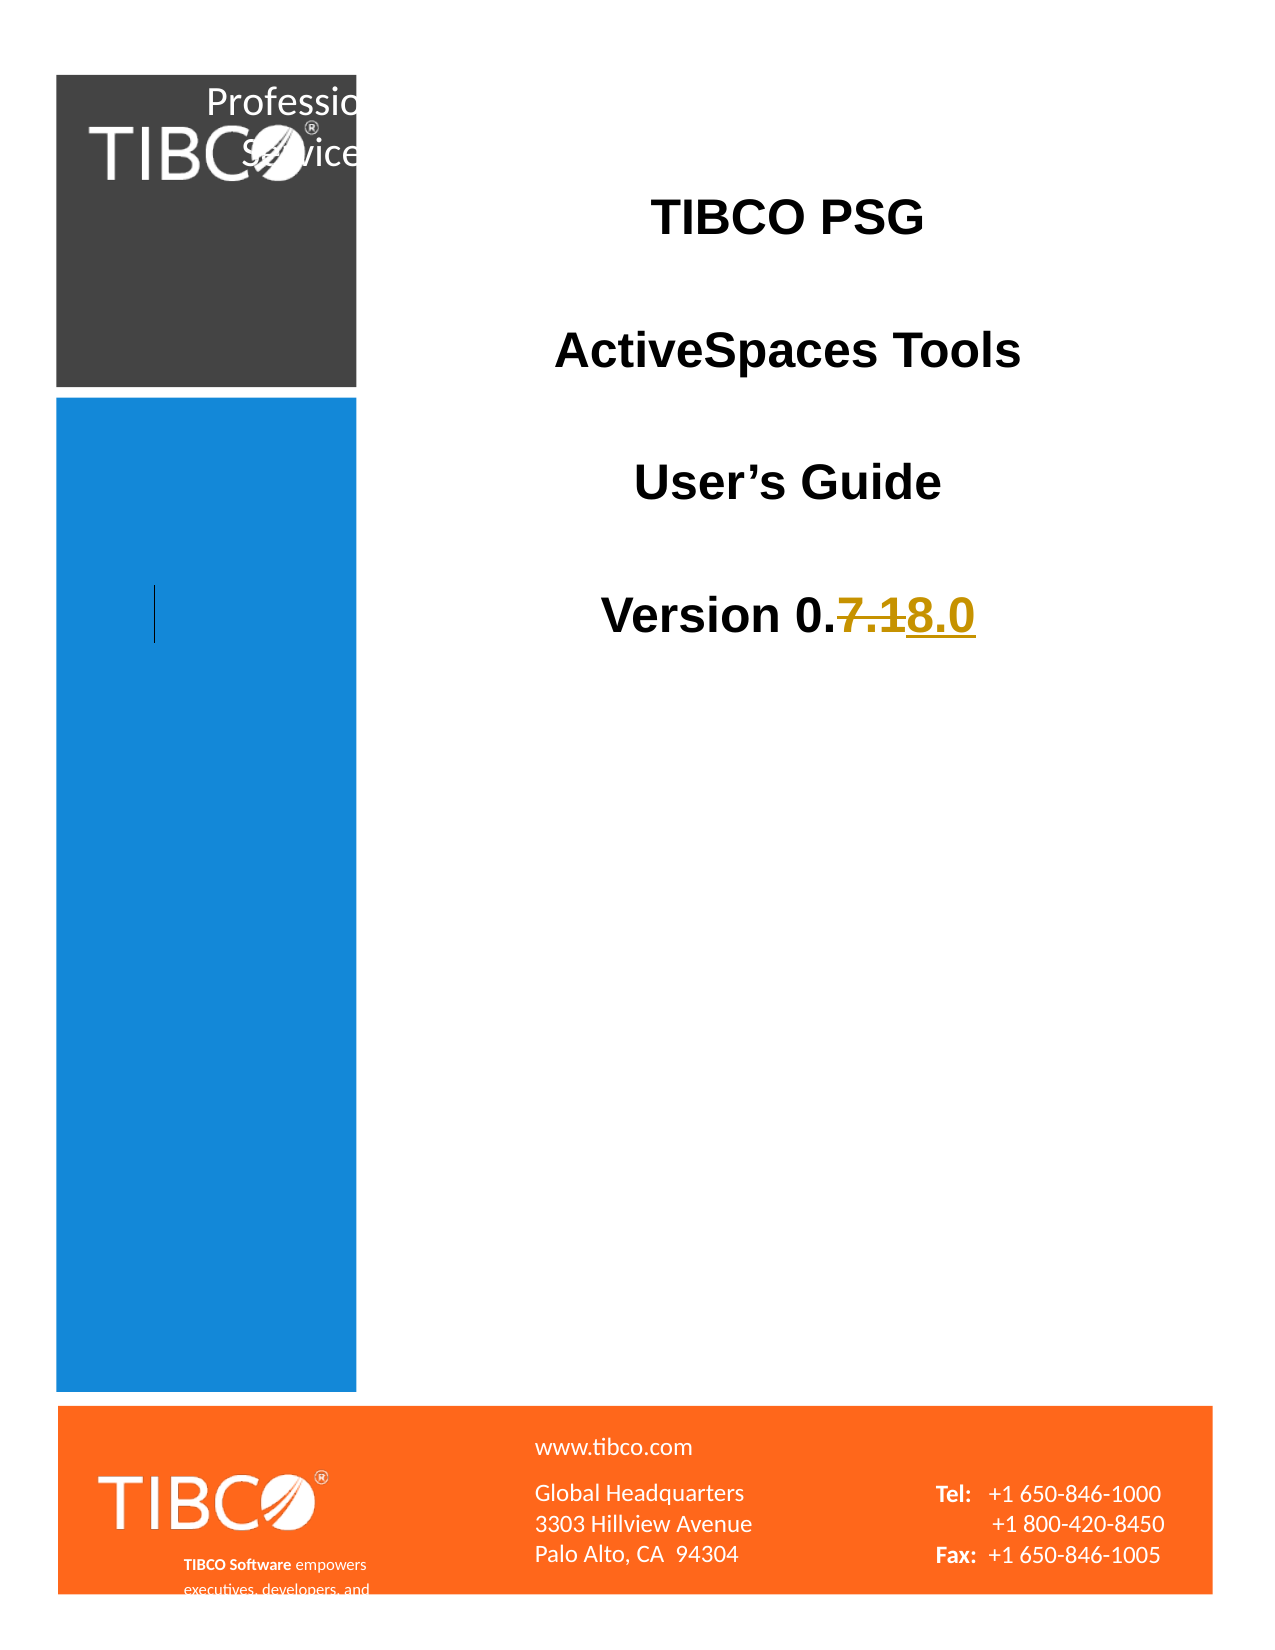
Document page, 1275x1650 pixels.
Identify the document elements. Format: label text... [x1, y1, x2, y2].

title Version 0. [413, 585, 1162, 642]
title User’s Guide [413, 452, 1162, 510]
picture [93, 1462, 338, 1537]
picture [84, 113, 329, 188]
title TIBCO PSG [413, 187, 1162, 245]
title ActiveSpaces Tools [413, 320, 1162, 377]
